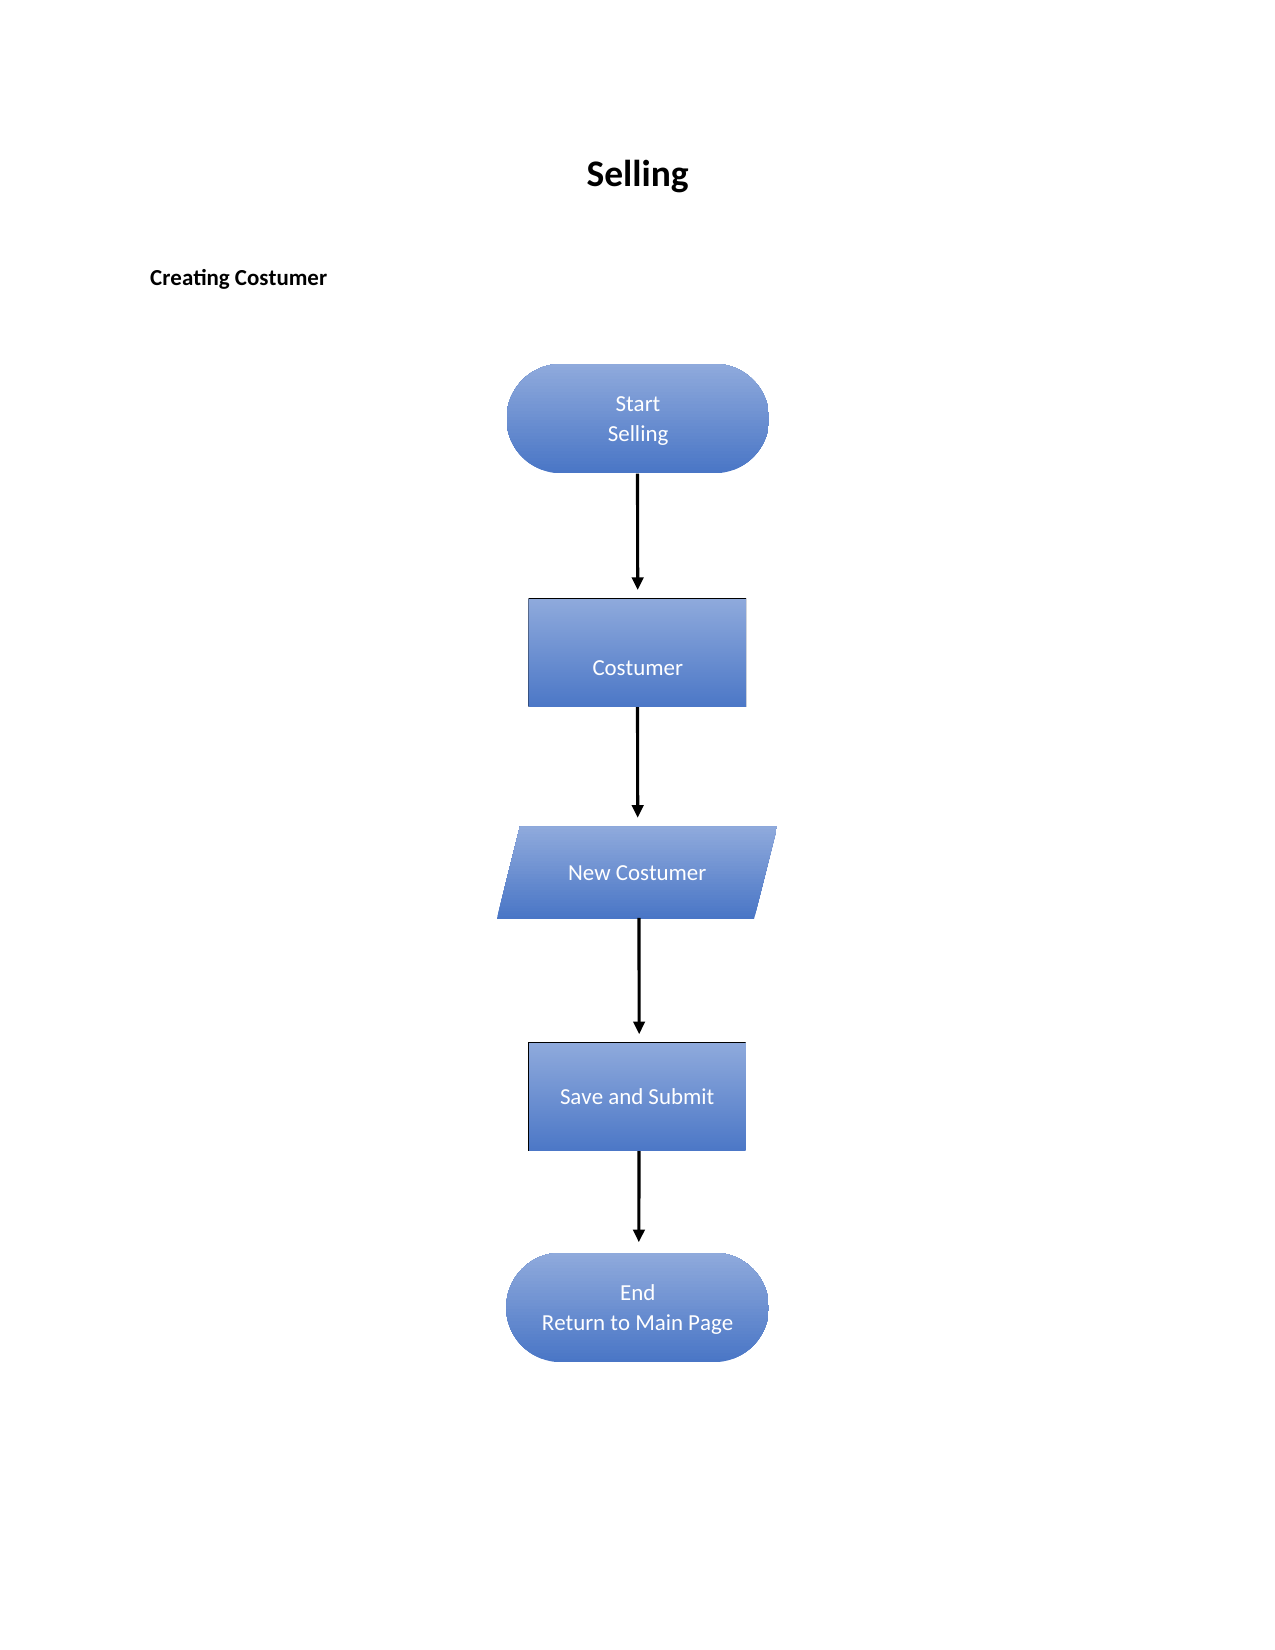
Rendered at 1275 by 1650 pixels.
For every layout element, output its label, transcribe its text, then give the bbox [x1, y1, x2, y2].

text Selling [150, 150, 1125, 196]
text Creating Costumer [150, 263, 1125, 291]
